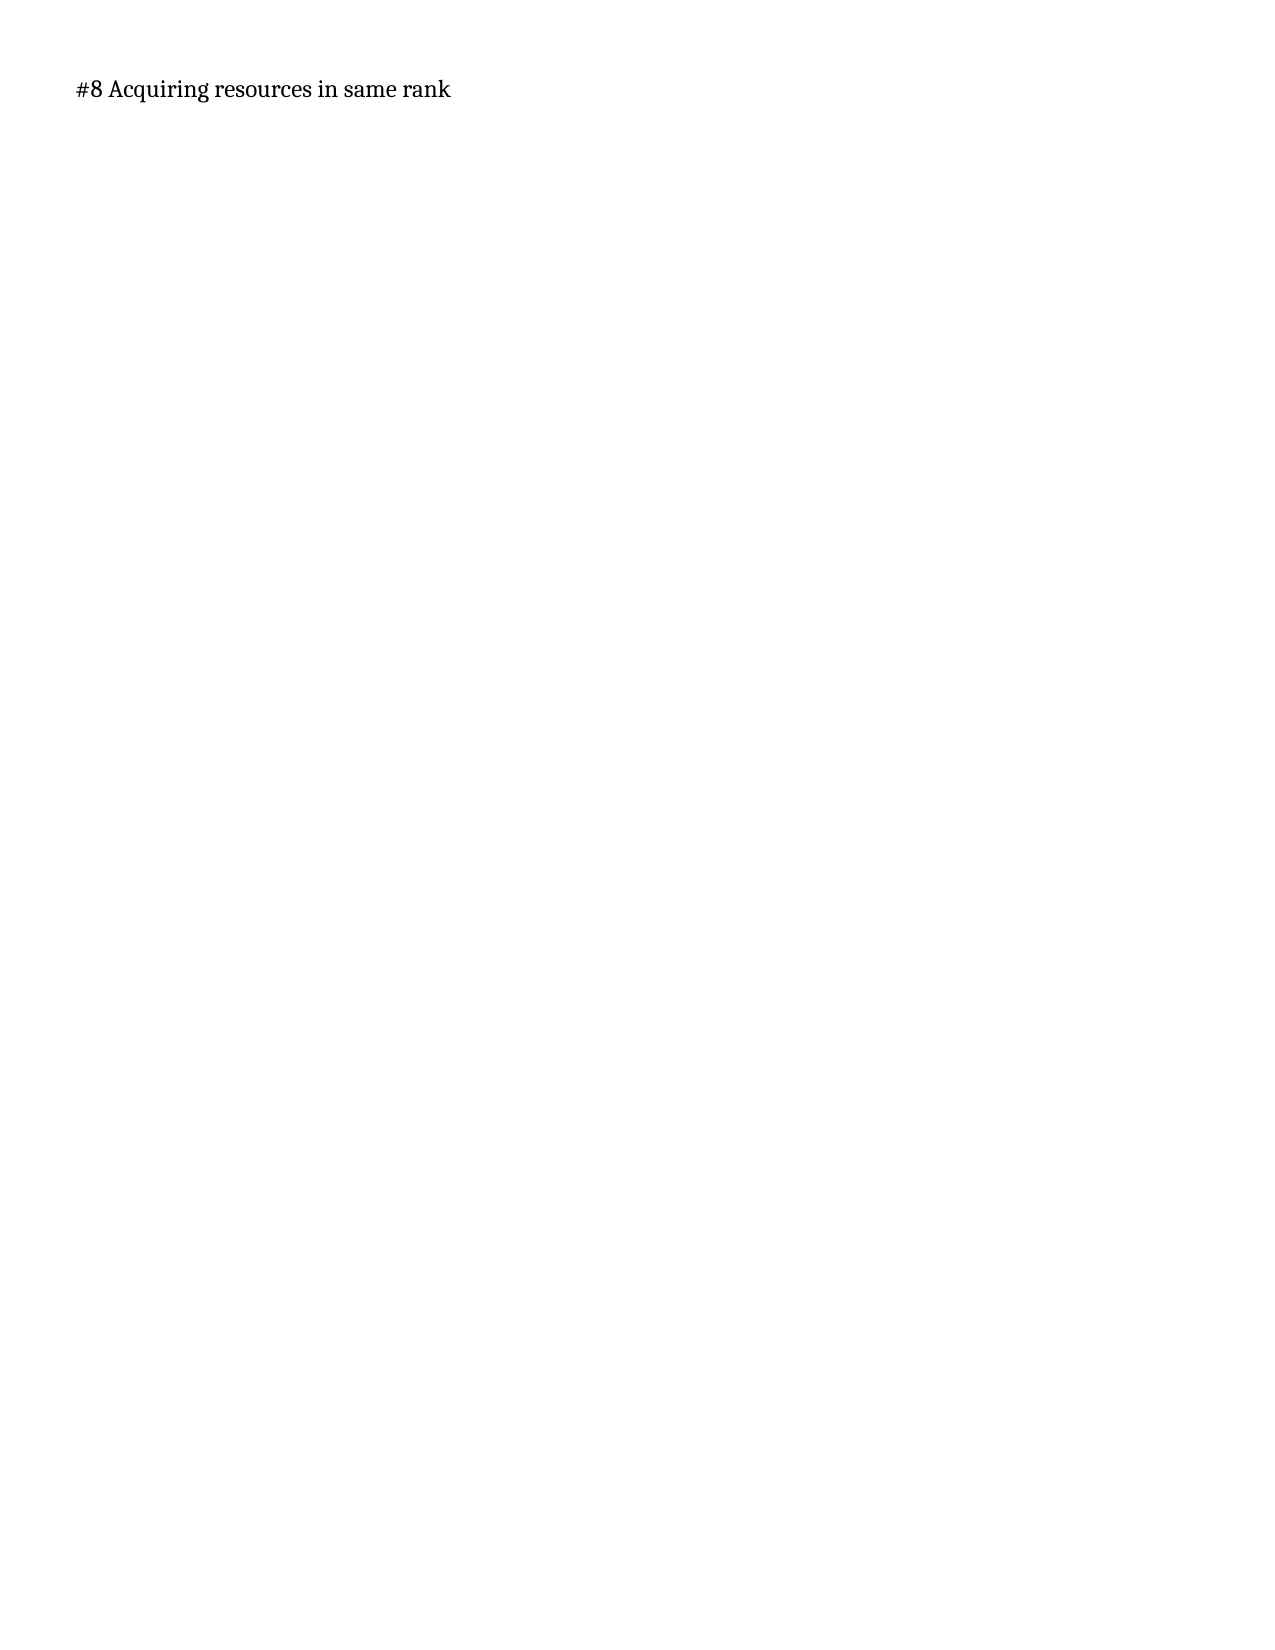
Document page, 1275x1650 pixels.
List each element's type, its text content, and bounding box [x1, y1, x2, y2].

text #8 Acquiring resources in same rank [75, 75, 1200, 104]
